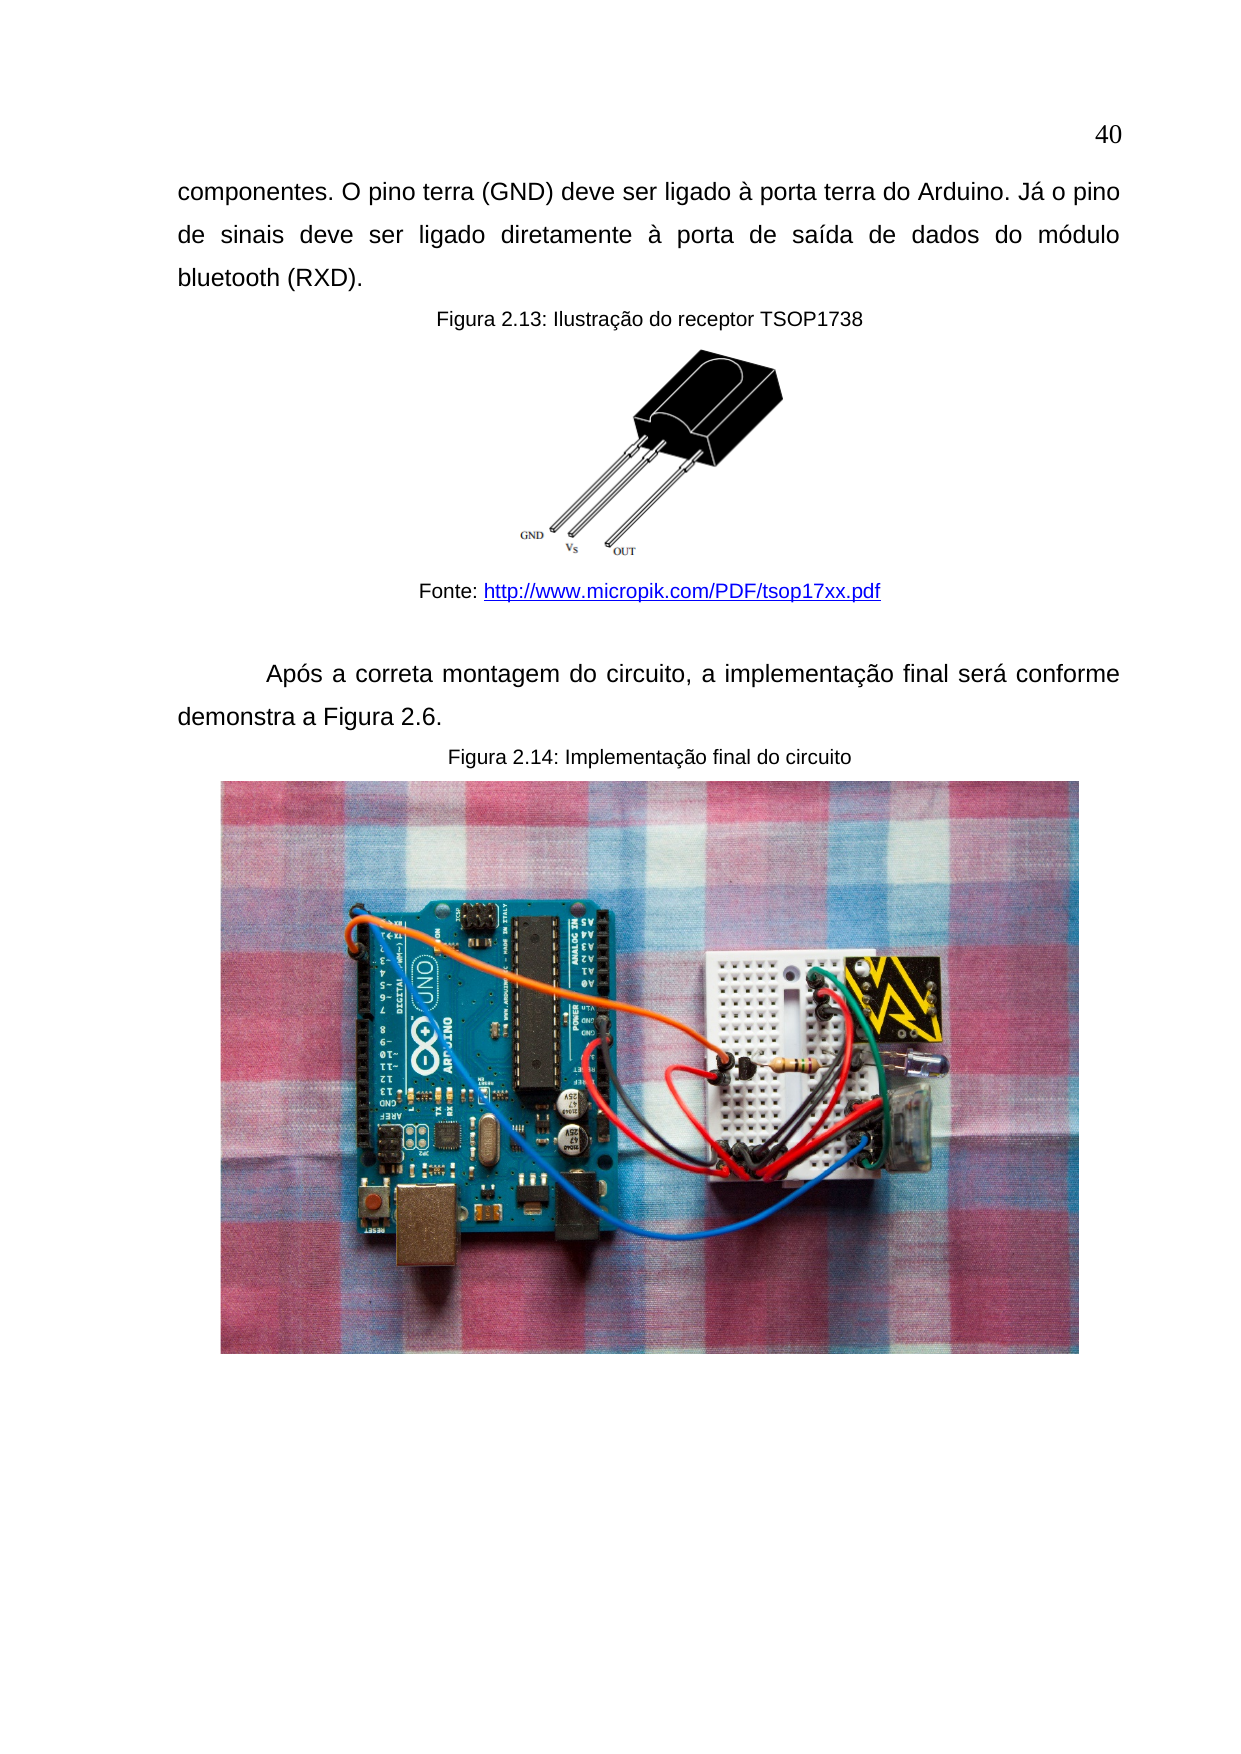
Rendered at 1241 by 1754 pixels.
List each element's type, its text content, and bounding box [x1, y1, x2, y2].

picture [505, 343, 794, 565]
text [177, 177, 1122, 292]
text Fonte: http://www.micropik.com/PDF/tsop17xx.pdf [177, 579, 1122, 603]
picture [220, 781, 1079, 1354]
text Após a correta montagem do circuito, a implementação final será conforme demonstra a Figura 2.6. [177, 658, 1122, 730]
